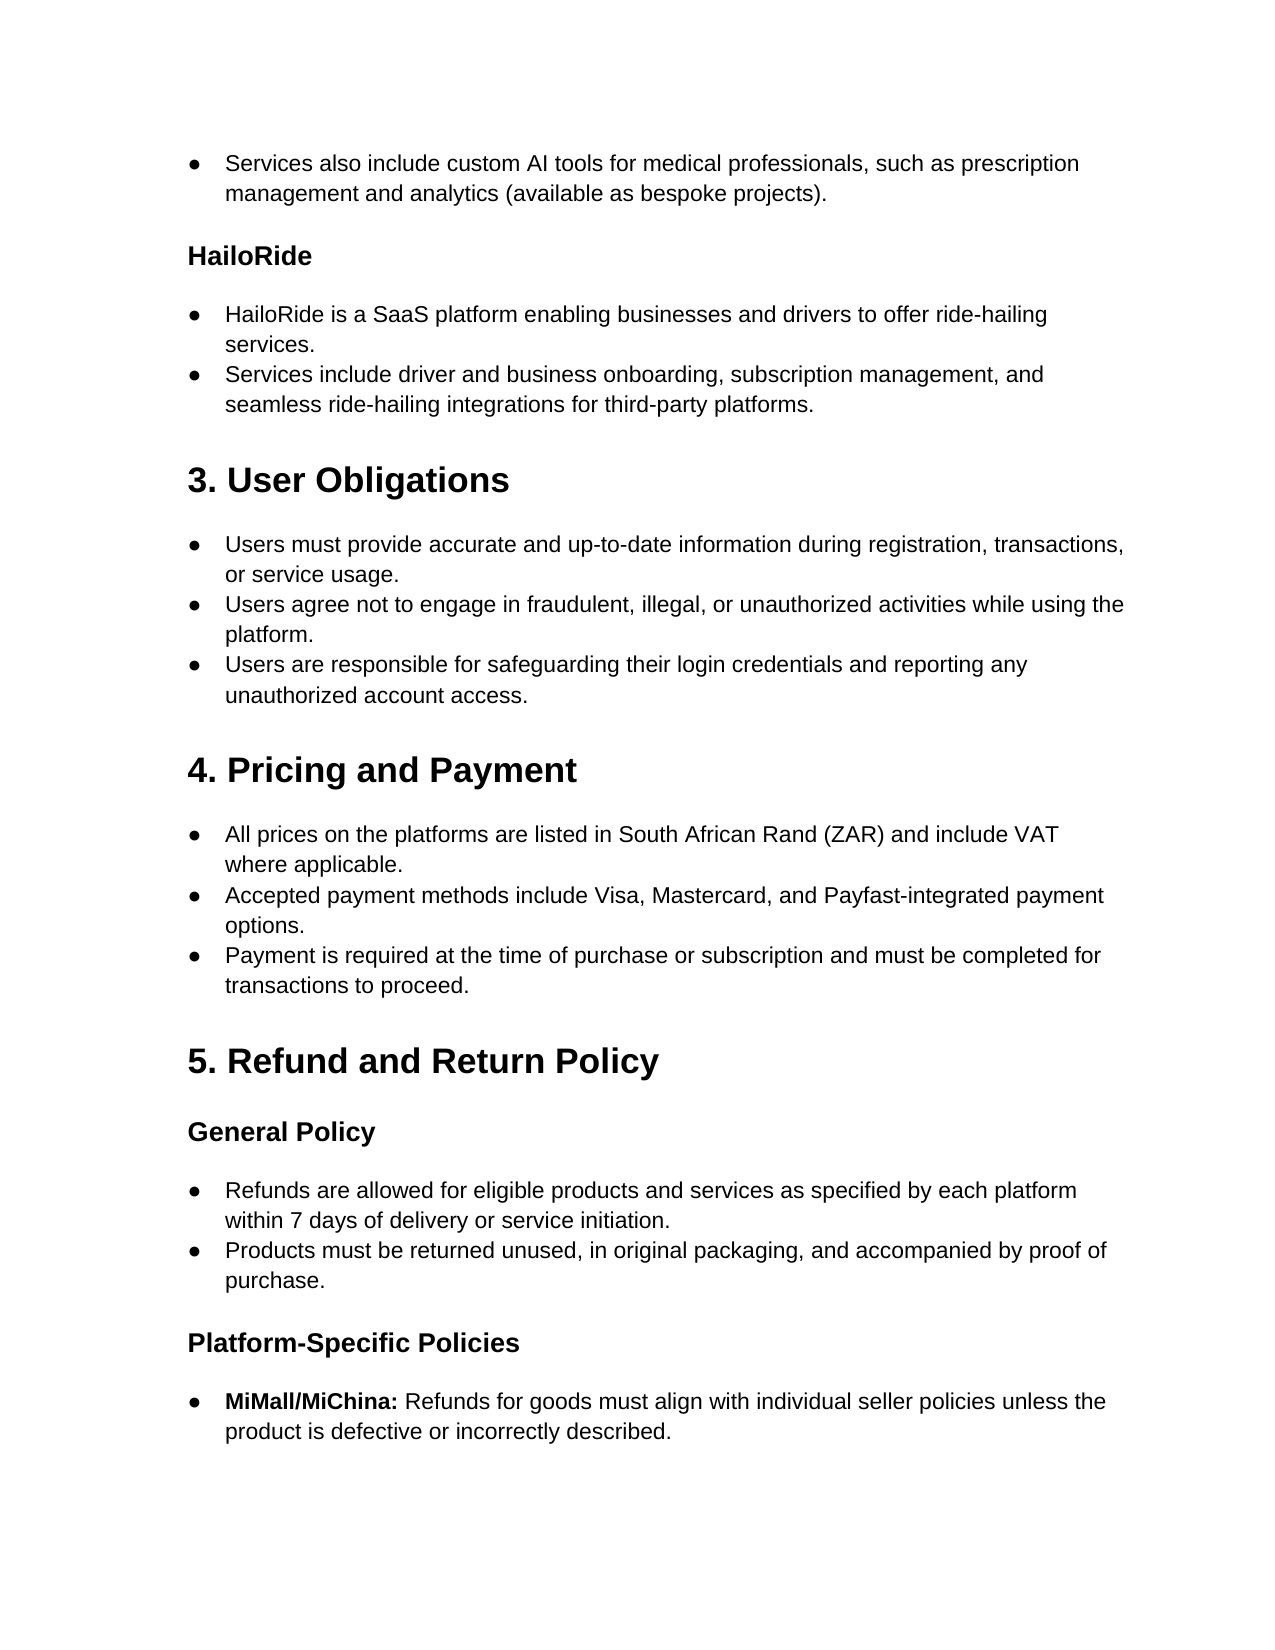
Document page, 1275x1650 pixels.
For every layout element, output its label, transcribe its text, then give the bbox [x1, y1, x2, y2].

subtitle General Policy [187, 1116, 1125, 1147]
list Users are responsible for safeguarding their login credentials and reporting any unauthorized account access. [187, 651, 1125, 708]
list Users agree not to engage in fraudulent, illegal, or unauthorized activities while using the platform. [187, 591, 1125, 648]
list Users must provide accurate and up-to-date information during registration, transactions, or service usage. [187, 531, 1125, 587]
list Products must be returned unused, in original packaging, and accompanied by proof of purchase. [187, 1237, 1125, 1294]
subtitle 5. Refund and Return Policy [187, 1040, 1125, 1081]
list Accepted payment methods include Visa, Mastercard, and Payfast-integrated payment options. [187, 882, 1125, 938]
subtitle 4. Pricing and Payment [187, 749, 1125, 790]
list All prices on the platforms are listed in South African Rand (ZAR) and include VAT where applicable. [187, 821, 1125, 878]
list Refunds are allowed for eligible products and services as specified by each platform within 7 days of delivery or service initiation. [187, 1177, 1125, 1233]
subtitle 3. User Obligations [187, 459, 1125, 499]
subtitle Platform-Specific Policies [187, 1327, 1125, 1358]
list MiMall/MiChina: Refunds for goods must align with individual seller policies unless the product is defective or incorrectly described. [187, 1388, 1125, 1444]
list Payment is required at the time of purchase or subscription and must be completed for transactions to proceed. [187, 942, 1125, 998]
subtitle HailoRide [187, 239, 1125, 271]
list Services include driver and business onboarding, subscription management, and seamless ride-hailing integrations for third-party platforms. [187, 361, 1125, 417]
list Services also include custom AI tools for medical professionals, such as prescription management and analytics (available as bespoke projects). [187, 150, 1125, 207]
list HailoRide is a SaaS platform enabling businesses and drivers to offer ride-hailing services. [187, 301, 1125, 357]
